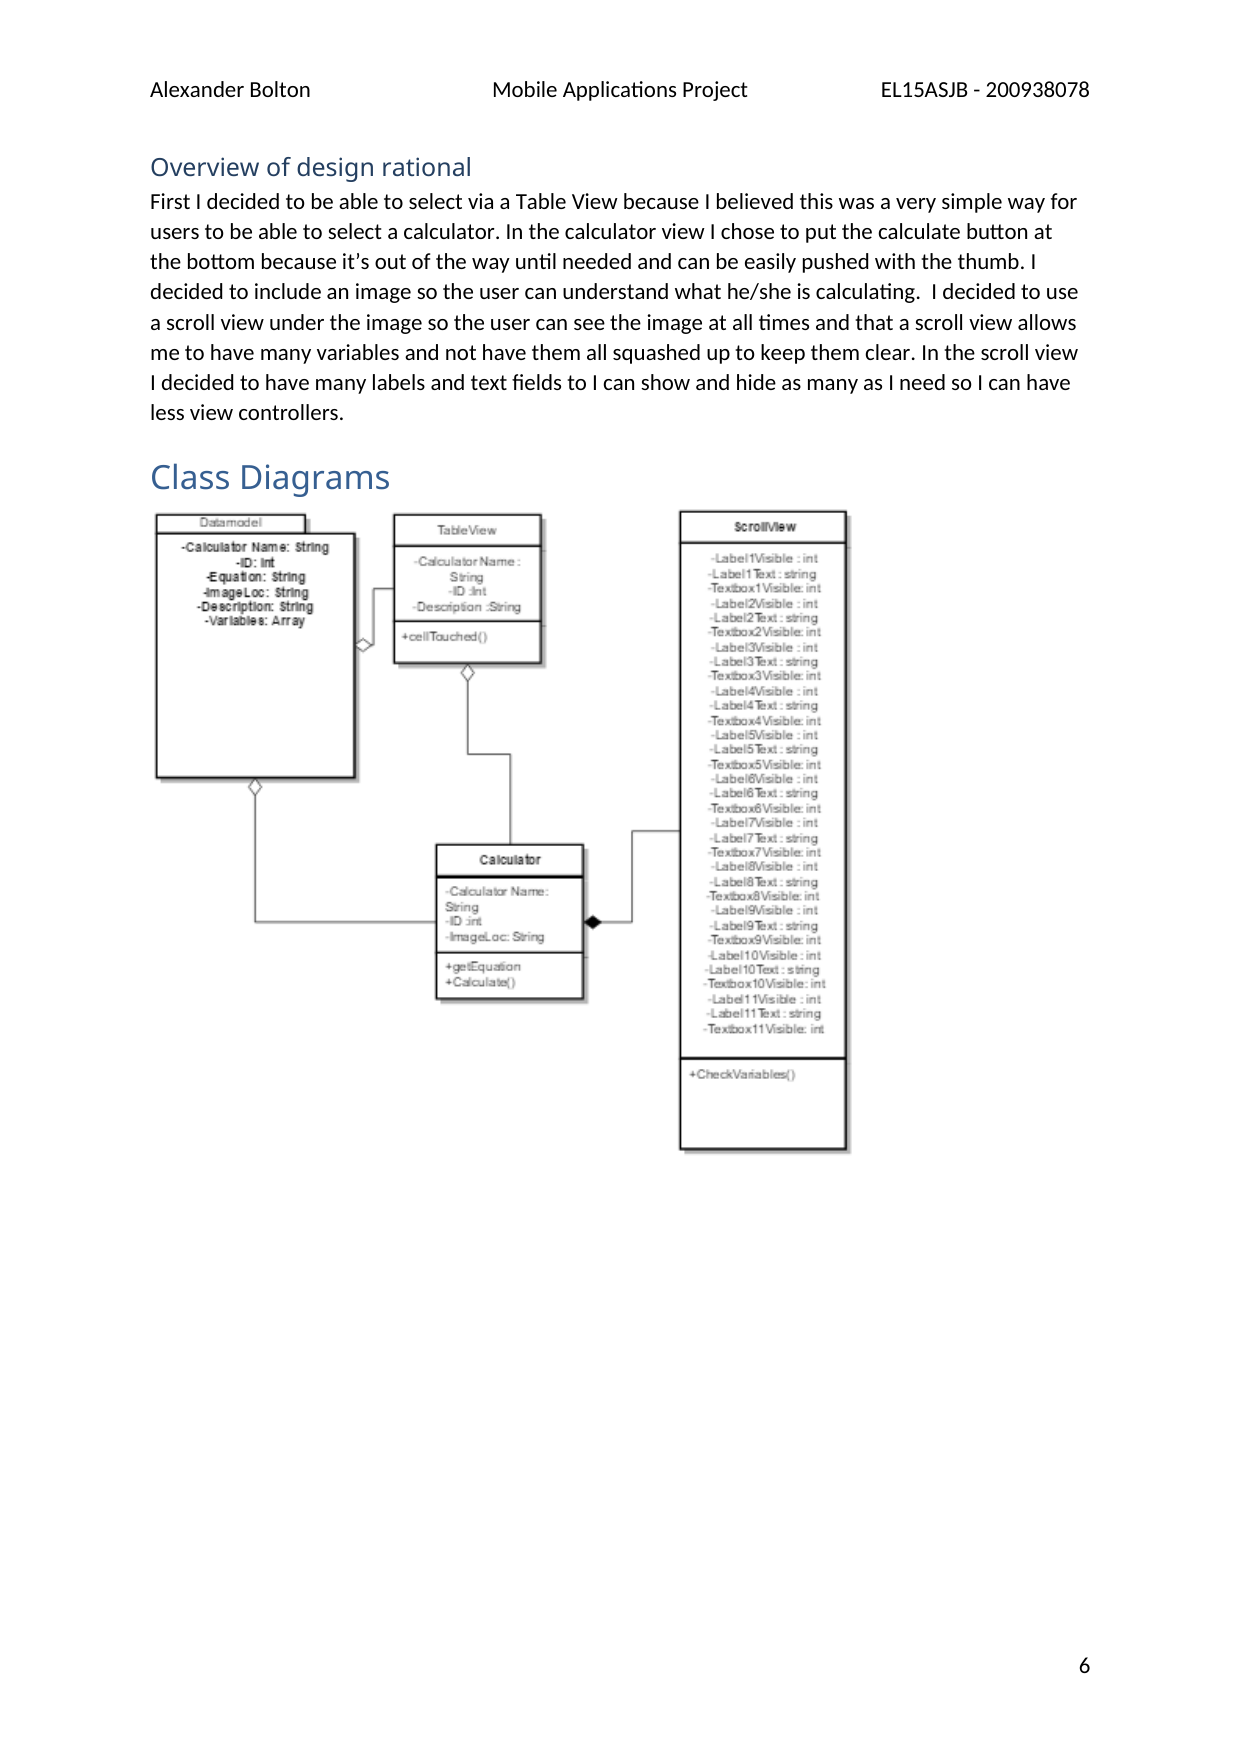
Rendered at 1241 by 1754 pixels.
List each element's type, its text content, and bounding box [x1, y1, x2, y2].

text First I decided to be able to select via a Table View because I believed this was a very simple way for users to be able to select a calculator. In the calculator view I chose to put the calculate button at the bottom because it’s out of the way until needed and can be easily pushed with the thumb. I decided to include an image so the user can understand what he/she is calculating. I decided to use a scroll view under the image so the user can see the image at all times and that a scroll view allows me to have many variables and not have them all squashed up to keep them clear. In the scroll view I decided to have many labels and text fields to I can show and hide as many as I need so I can have less view controllers. [150, 187, 1090, 426]
subtitle Class Diagrams [150, 453, 1090, 499]
picture [150, 502, 866, 1179]
subtitle Overview of design rational [150, 150, 1090, 184]
